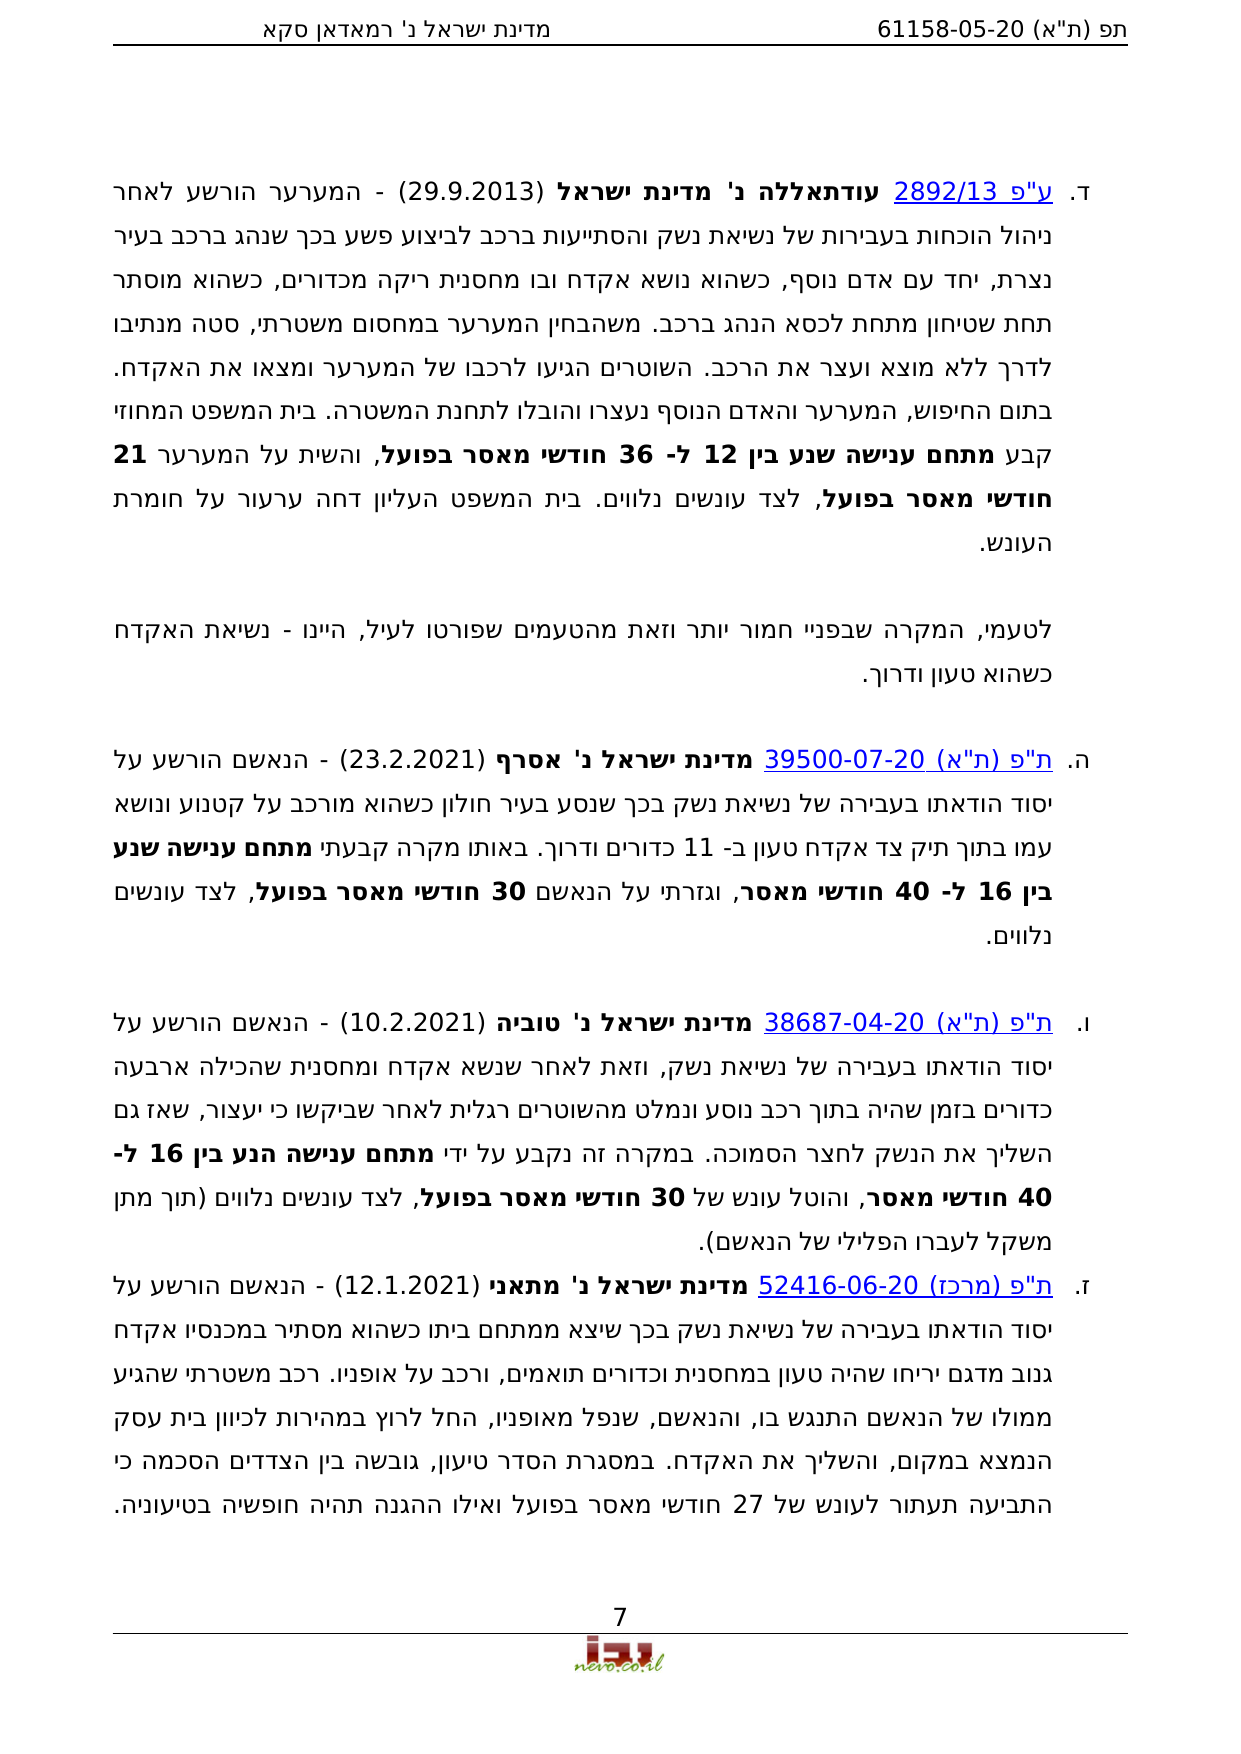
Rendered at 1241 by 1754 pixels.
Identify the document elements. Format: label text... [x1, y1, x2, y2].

list ת"פ (ת"א) 39500-07-20 מדינת ישראל נ' אסרף (23.2.2021) - הנאשם הורשע על יסוד הודאתו בעבירה של נשיאת נשק בכך שנסע בעיר חולון כשהוא מורכב על קטנוע ונושא עמו בתוך תיק צד אקדח טעון ב- 11 כדורים ודרוך. באותו מקרה קבעתי מתחם ענישה שנע בין 16 ל- 40 חודשי מאסר, וגזרתי על הנאשם 30 חודשי מאסר בפועל, לצד עונשים נלווים. [112, 746, 1090, 950]
list לטעמי, המקרה שבפניי חמור יותר וזאת מהטעמים שפורטו לעיל, היינו - נשיאת האקדח כשהוא טעון ודרוך. [112, 615, 1053, 688]
picture [574, 1635, 666, 1673]
list ת"פ (ת"א) 38687-04-20 מדינת ישראל נ' טוביה (10.2.2021) - הנאשם הורשע על יסוד הודאתו בעבירה של נשיאת נשק, וזאת לאחר שנשא אקדח ומחסנית שהכילה ארבעה כדורים בזמן שהיה בתוך רכב נוסע ונמלט מהשוטרים רגלית לאחר שביקשו כי יעצור, שאז גם השליך את הנשק לחצר הסמוכה. במקרה זה נקבע על ידי מתחם ענישה הנע בין 16 ל- 40 חודשי מאסר, והוטל עונש של 30 חודשי מאסר בפועל, לצד עונשים נלווים (תוך מתן משקל לעברו הפלילי של הנאשם). [112, 1008, 1090, 1256]
list ע"פ 2892/13 עודתאללה נ' מדינת ישראל (29.9.2013) - המערער הורשע לאחר ניהול הוכחות בעבירות של נשיאת נשק והסתייעות ברכב לביצוע פשע בכך שנהג ברכב בעיר נצרת, יחד עם אדם נוסף, כשהוא נושא אקדח ובו מחסנית ריקה מכדורים, כשהוא מוסתר תחת שטיחון מתחת לכסא הנהג ברכב. משהבחין המערער במחסום משטרתי, סטה מנתיבו לדרך ללא מוצא ועצר את הרכב. השוטרים הגיעו לרכבו של המערער ומצאו את האקדח. בתום החיפוש, המערער והאדם הנוסף נעצרו והובלו לתחנת המשטרה. בית המשפט המחוזי קבע מתחם ענישה שנע בין 12 ל- 36 חודשי מאסר בפועל, והשית על המערער 21 חודשי מאסר בפועל, לצד עונשים נלווים. בית המשפט העליון דחה ערעור על חומרת העונש. [112, 177, 1090, 557]
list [112, 1271, 1090, 1519]
